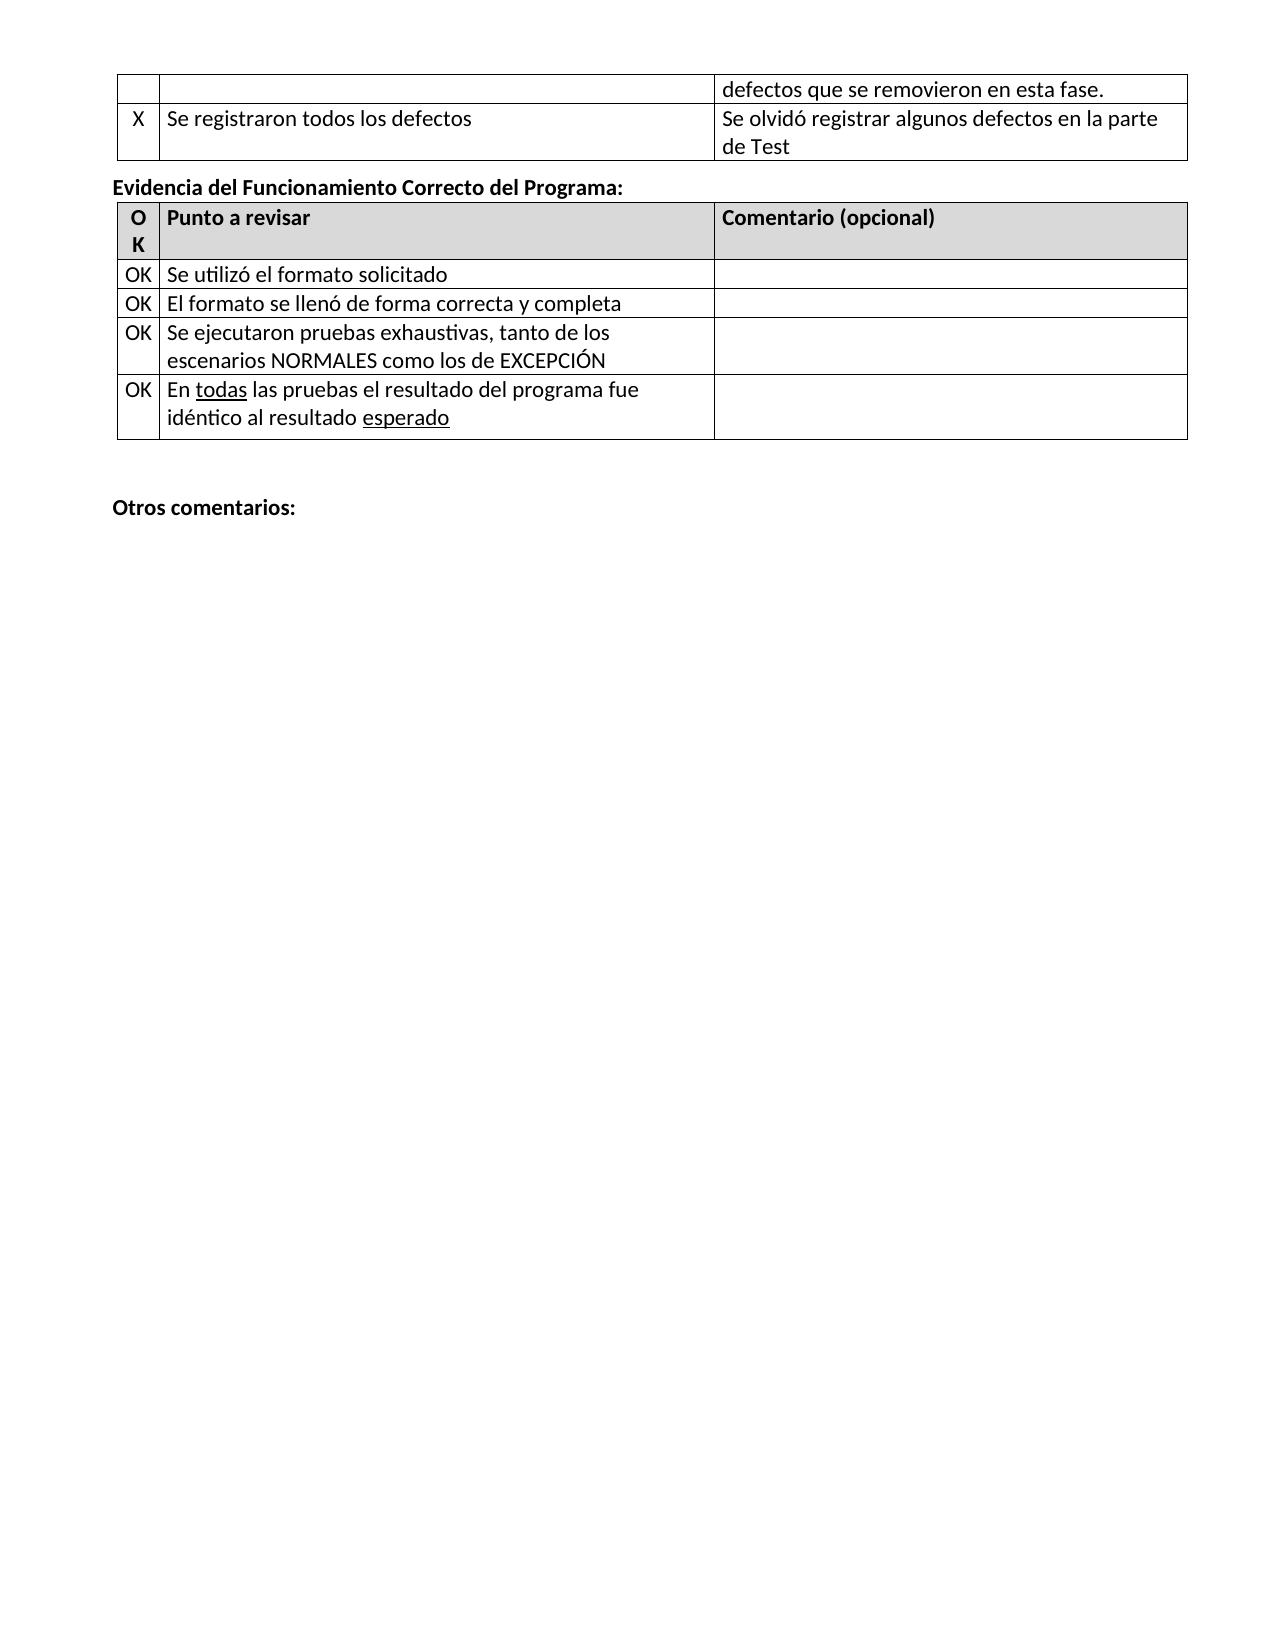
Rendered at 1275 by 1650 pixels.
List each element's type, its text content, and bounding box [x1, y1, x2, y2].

table_header OK [118, 203, 159, 259]
table_cell El formato se llenó de forma correcta y completa [160, 289, 714, 317]
table_cell X [118, 75, 159, 103]
text Otros comentarios: [112, 493, 1196, 521]
text Evidencia del Funcionamiento Correcto del Programa: [112, 173, 1196, 202]
table_cell X [118, 104, 159, 160]
table_cell Se registraron todos los defectos [160, 104, 714, 160]
table_cell Se utilizó el formato solicitado [160, 260, 714, 288]
table_cell Se olvidó registrar algunos defectos en la parte de Test [715, 104, 1187, 160]
table_cell [715, 318, 1187, 374]
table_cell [160, 75, 714, 103]
table_cell OK [118, 375, 159, 439]
table_cell En todas las pruebas el resultado del programa fue idéntico al resultado esperado [160, 375, 714, 439]
table_cell OK [118, 260, 159, 288]
table_cell [715, 375, 1187, 439]
table_cell [715, 260, 1187, 288]
table_cell OK [118, 289, 159, 317]
table_cell OK [118, 318, 159, 374]
table_cell Se ejecutaron pruebas exhaustivas, tanto de los escenarios NORMALES como los de EXCEPCIÓN [160, 318, 714, 374]
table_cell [715, 75, 1187, 103]
table_header Comentario (opcional) [715, 203, 1187, 259]
table_cell [715, 289, 1187, 317]
table_header Punto a revisar [160, 203, 714, 259]
